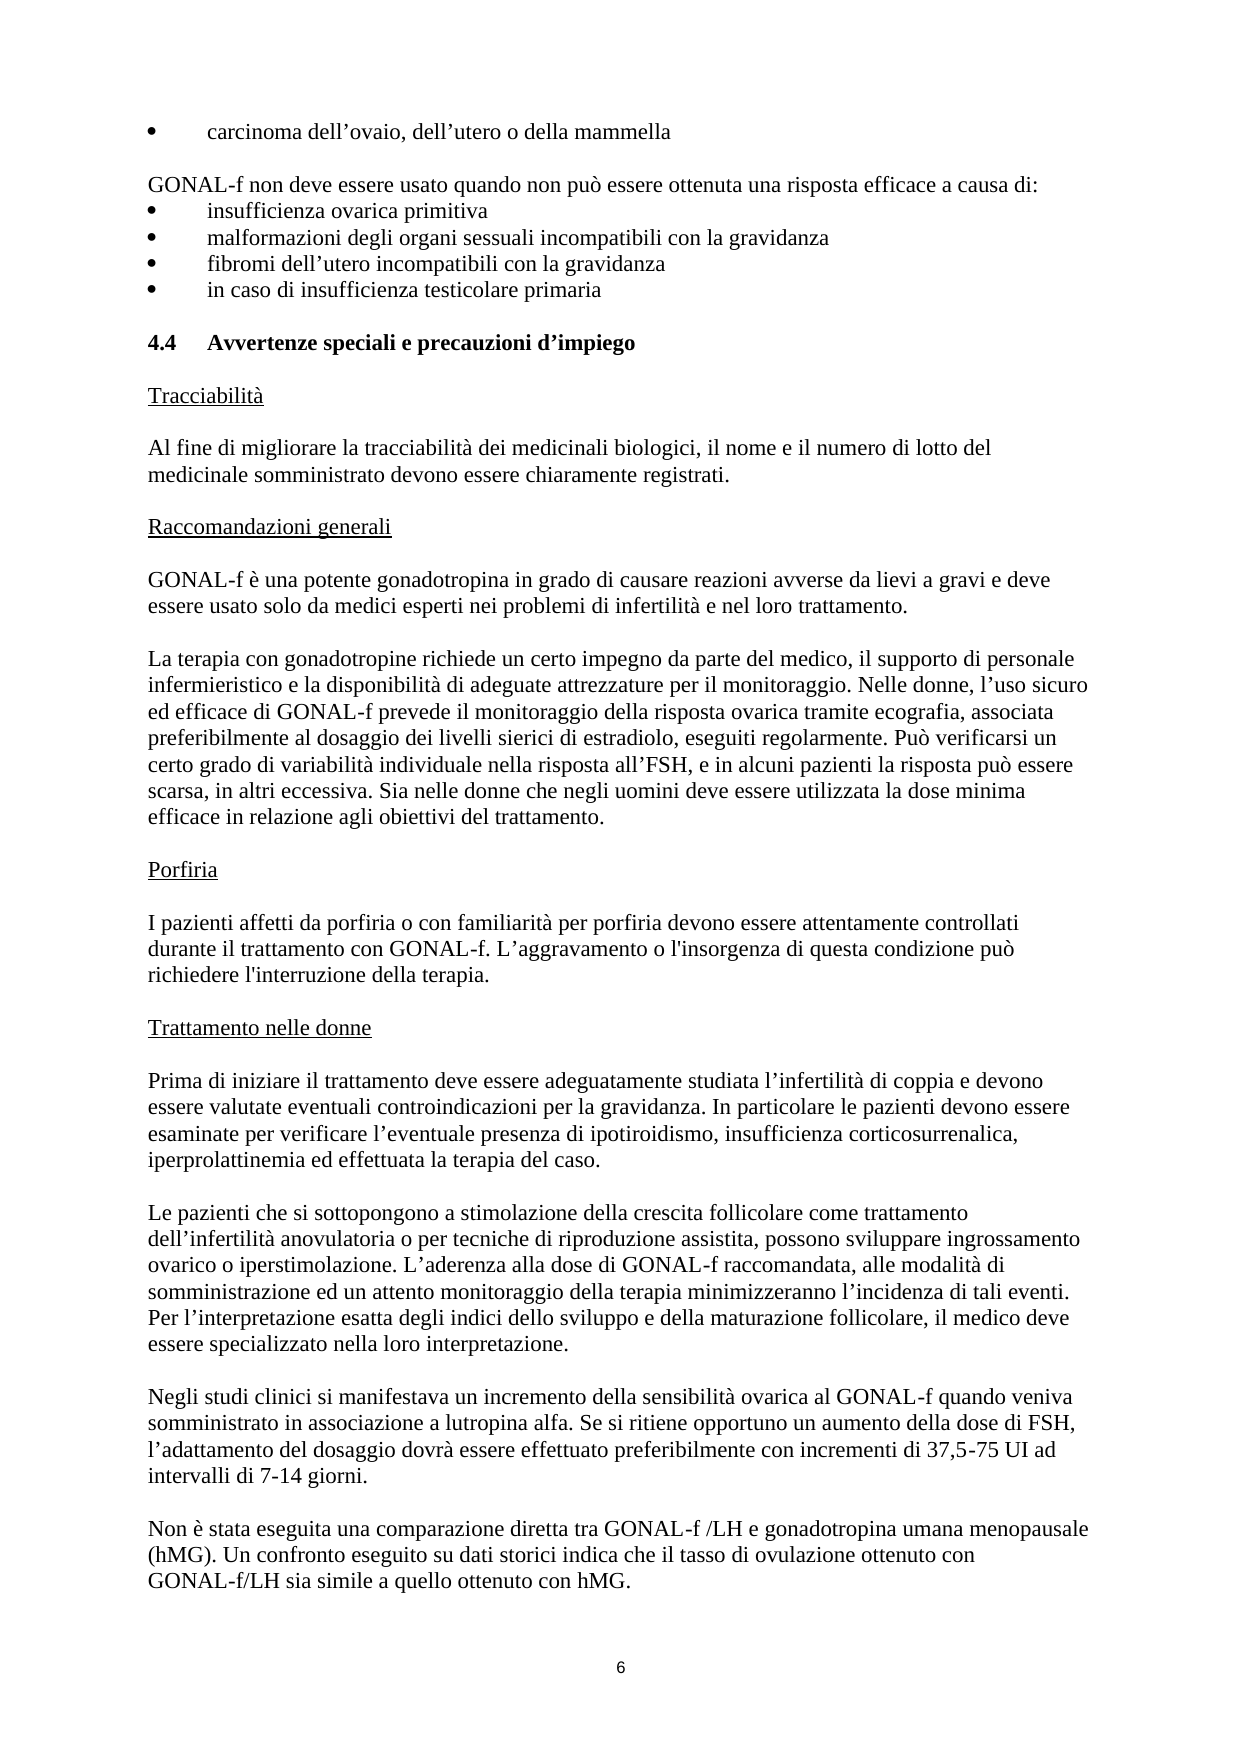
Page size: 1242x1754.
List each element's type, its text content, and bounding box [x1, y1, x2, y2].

text GONAL-f è una potente gonadotropina in grado di causare reazioni avverse da lievi a gravi e deve essere usato solo da medici esperti nei problemi di infertilità e nel loro trattamento. [148, 566, 1094, 619]
text Trattamento nelle donne [148, 1014, 1094, 1041]
text I pazienti affetti da porfiria o con familiarità per porfiria devono essere attentamente controllati durante il trattamento con GONAL-f. L’aggravamento o l'insorgenza di questa condizione può richiedere l'interruzione della terapia. [148, 909, 1094, 988]
text Al fine di migliorare la tracciabilità dei medicinali biologici, il nome e il numero di lotto del medicinale somministrato devono essere chiaramente registrati. [148, 434, 1094, 487]
text Negli studi clinici si manifestava un incremento della sensibilità ovarica al GONAL-f quando veniva somministrato in associazione a lutropina alfa. Se si ritiene opportuno un aumento della dose di FSH, l’adattamento del dosaggio dovrà essere effettuato preferibilmente con incrementi di 37,5-75 UI ad intervalli di 7-14 giorni. [148, 1383, 1094, 1488]
text 4.4 Avvertenze speciali e precauzioni d’impiego [148, 329, 1094, 355]
list carcinoma dell’ovaio, dell’utero o della mammella [148, 118, 1094, 144]
text Tracciabilità [148, 382, 1094, 408]
text Prima di iniziare il trattamento deve essere adeguatamente studiata l’infertilità di coppia e devono essere valutate eventuali controindicazioni per la gravidanza. In particolare le pazienti devono essere esaminate per verificare l’eventuale presenza di ipotiroidismo, insufficienza corticosurrenalica, iperprolattinemia ed effettuata la terapia del caso. [148, 1067, 1094, 1172]
list insufficienza ovarica primitiva [148, 197, 1094, 223]
text Porfiria [148, 856, 1094, 882]
text La terapia con gonadotropine richiede un certo impegno da parte del medico, il supporto di personale infermieristico e la disponibilità di adeguate attrezzature per il monitoraggio. Nelle donne, l’uso sicuro ed efficace di GONAL-f prevede il monitoraggio della risposta ovarica tramite ecografia, associata preferibilmente al dosaggio dei livelli sierici di estradiolo, eseguiti regolarmente. Può verificarsi un certo grado di variabilità individuale nella risposta all’FSH, e in alcuni pazienti la risposta può essere scarsa, in altri eccessiva. Sia nelle donne che negli uomini deve essere utilizzata la dose minima efficace in relazione agli obiettivi del trattamento. [148, 645, 1094, 830]
text Non è stata eseguita una comparazione diretta tra GONAL-f /LH e gonadotropina umana menopausale (hMG). Un confronto eseguito su dati storici indica che il tasso di ovulazione ottenuto con GONAL-f/LH sia simile a quello ottenuto con hMG. [148, 1515, 1094, 1594]
text Raccomandazioni generali [148, 513, 1094, 540]
text Le pazienti che si sottopongono a stimolazione della crescita follicolare come trattamento dell’infertilità anovulatoria o per tecniche di riproduzione assistita, possono sviluppare ingrossamento ovarico o iperstimolazione. L’aderenza alla dose di GONAL-f raccomandata, alle modalità di somministrazione ed un attento monitoraggio della terapia minimizzeranno l’incidenza di tali eventi. Per l’interpretazione esatta degli indici dello sviluppo e della maturazione follicolare, il medico deve essere specializzato nella loro interpretazione. [148, 1199, 1094, 1357]
list fibromi dell’utero incompatibili con la gravidanza [148, 250, 1094, 276]
list in caso di insufficienza testicolare primaria [148, 276, 1094, 303]
text GONAL-f non deve essere usato quando non può essere ottenuta una risposta efficace a causa di: [148, 171, 1094, 197]
list malformazioni degli organi sessuali incompatibili con la gravidanza [148, 223, 1094, 250]
